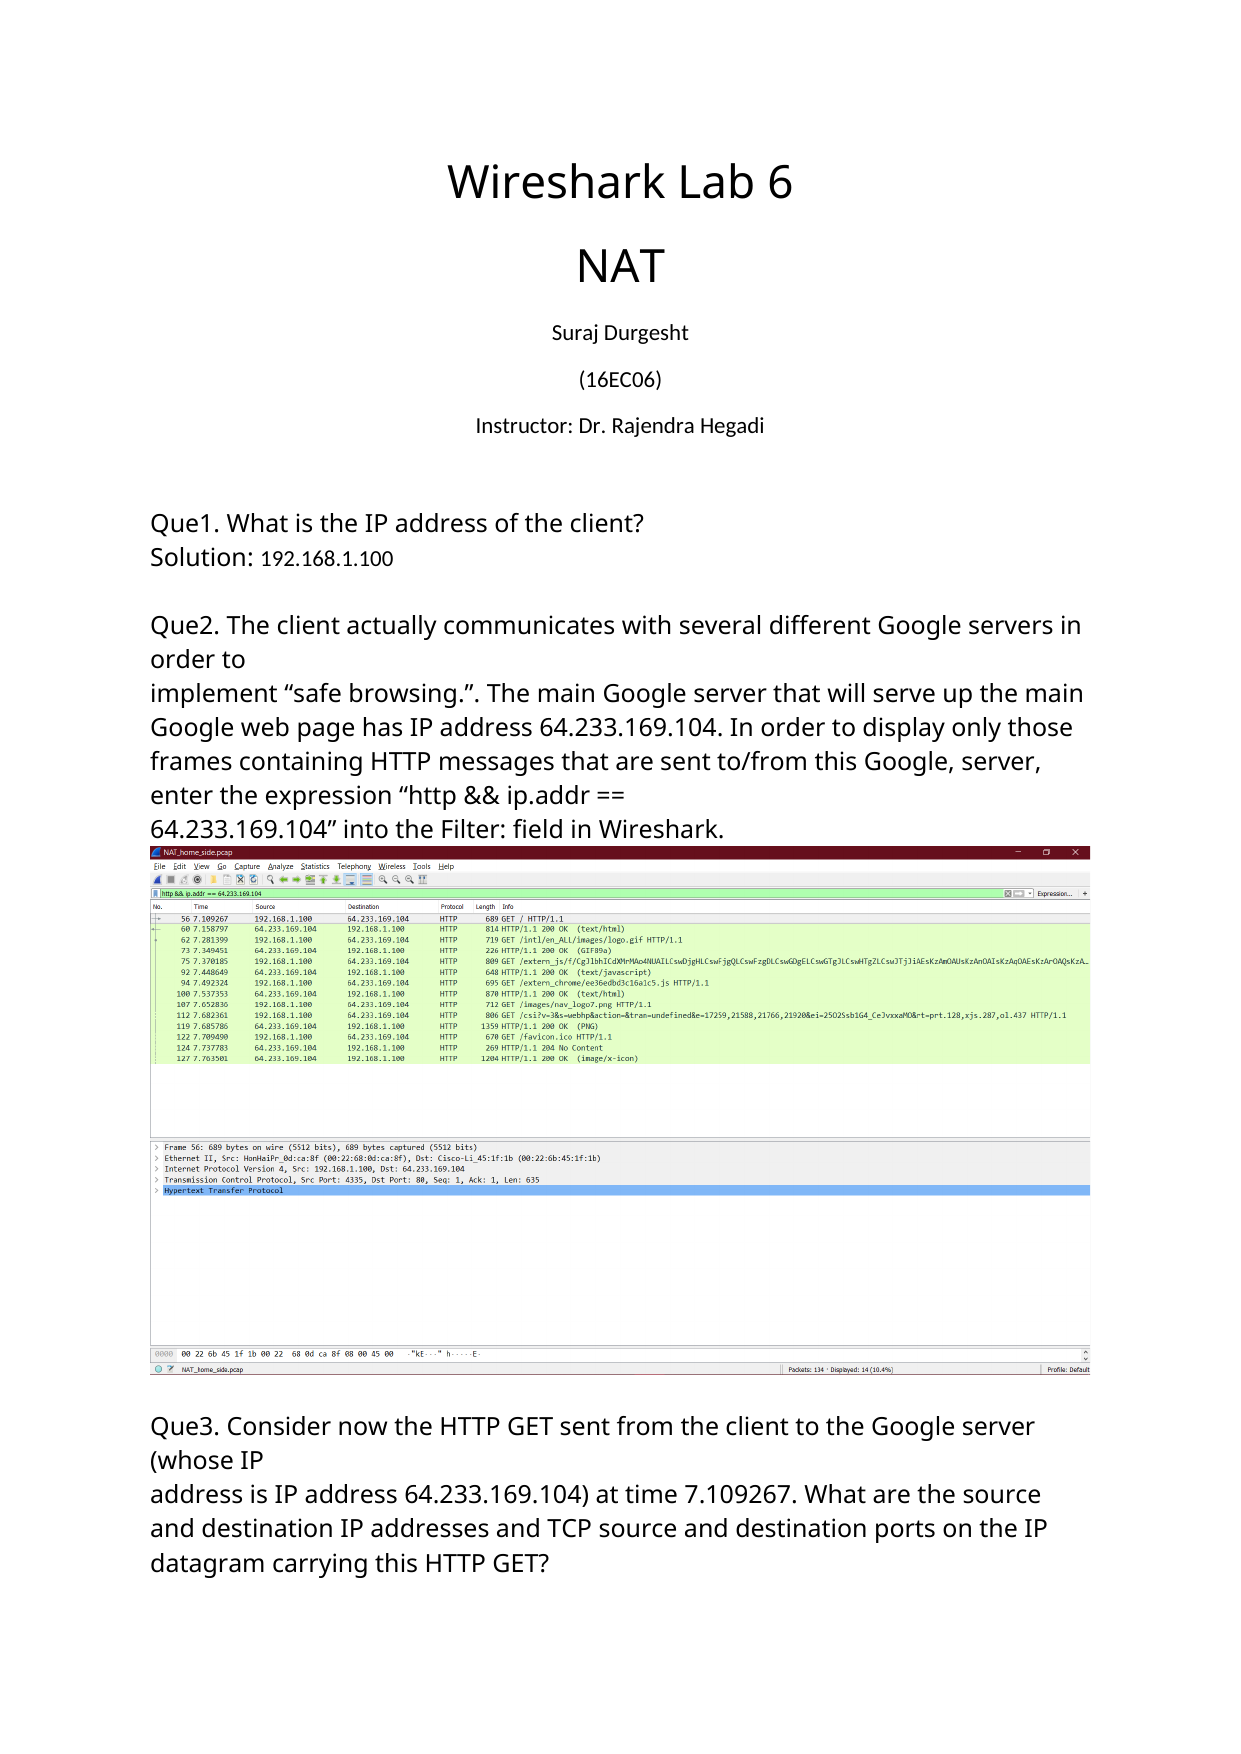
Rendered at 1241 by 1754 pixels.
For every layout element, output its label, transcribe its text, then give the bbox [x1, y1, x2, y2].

text implement “safe browsing.”. The main Google server that will serve up the main Google web page has IP address 64.233.169.104. In order to display only those frames containing HTTP messages that are sent to/from this Google, server, enter the expression “http && ip.addr == [150, 676, 1090, 812]
text Que3. Consider now the HTTP GET sent from the client to the Google server (whose IP [150, 1409, 1090, 1477]
text Que1. What is the IP address of the client? [150, 505, 1090, 539]
text Suraj Durgesht [150, 318, 1090, 346]
text (16EC06) [150, 365, 1090, 393]
text 64.233.169.104” into the Filter: field in Wireshark. [150, 812, 1090, 846]
text Solution: 192.168.1.100 [150, 539, 1090, 573]
text Que2. The client actually communicates with several different Google servers in order to [150, 608, 1090, 676]
text Wireshark Lab 6 [150, 150, 1090, 212]
text NAT [150, 234, 1090, 296]
picture [150, 846, 1091, 1375]
text Instructor: Dr. Rajendra Hegadi [150, 412, 1090, 440]
text address is IP address 64.233.169.104) at time 7.109267. What are the source and destination IP addresses and TCP source and destination ports on the IP datagram carrying this HTTP GET? [150, 1477, 1090, 1579]
